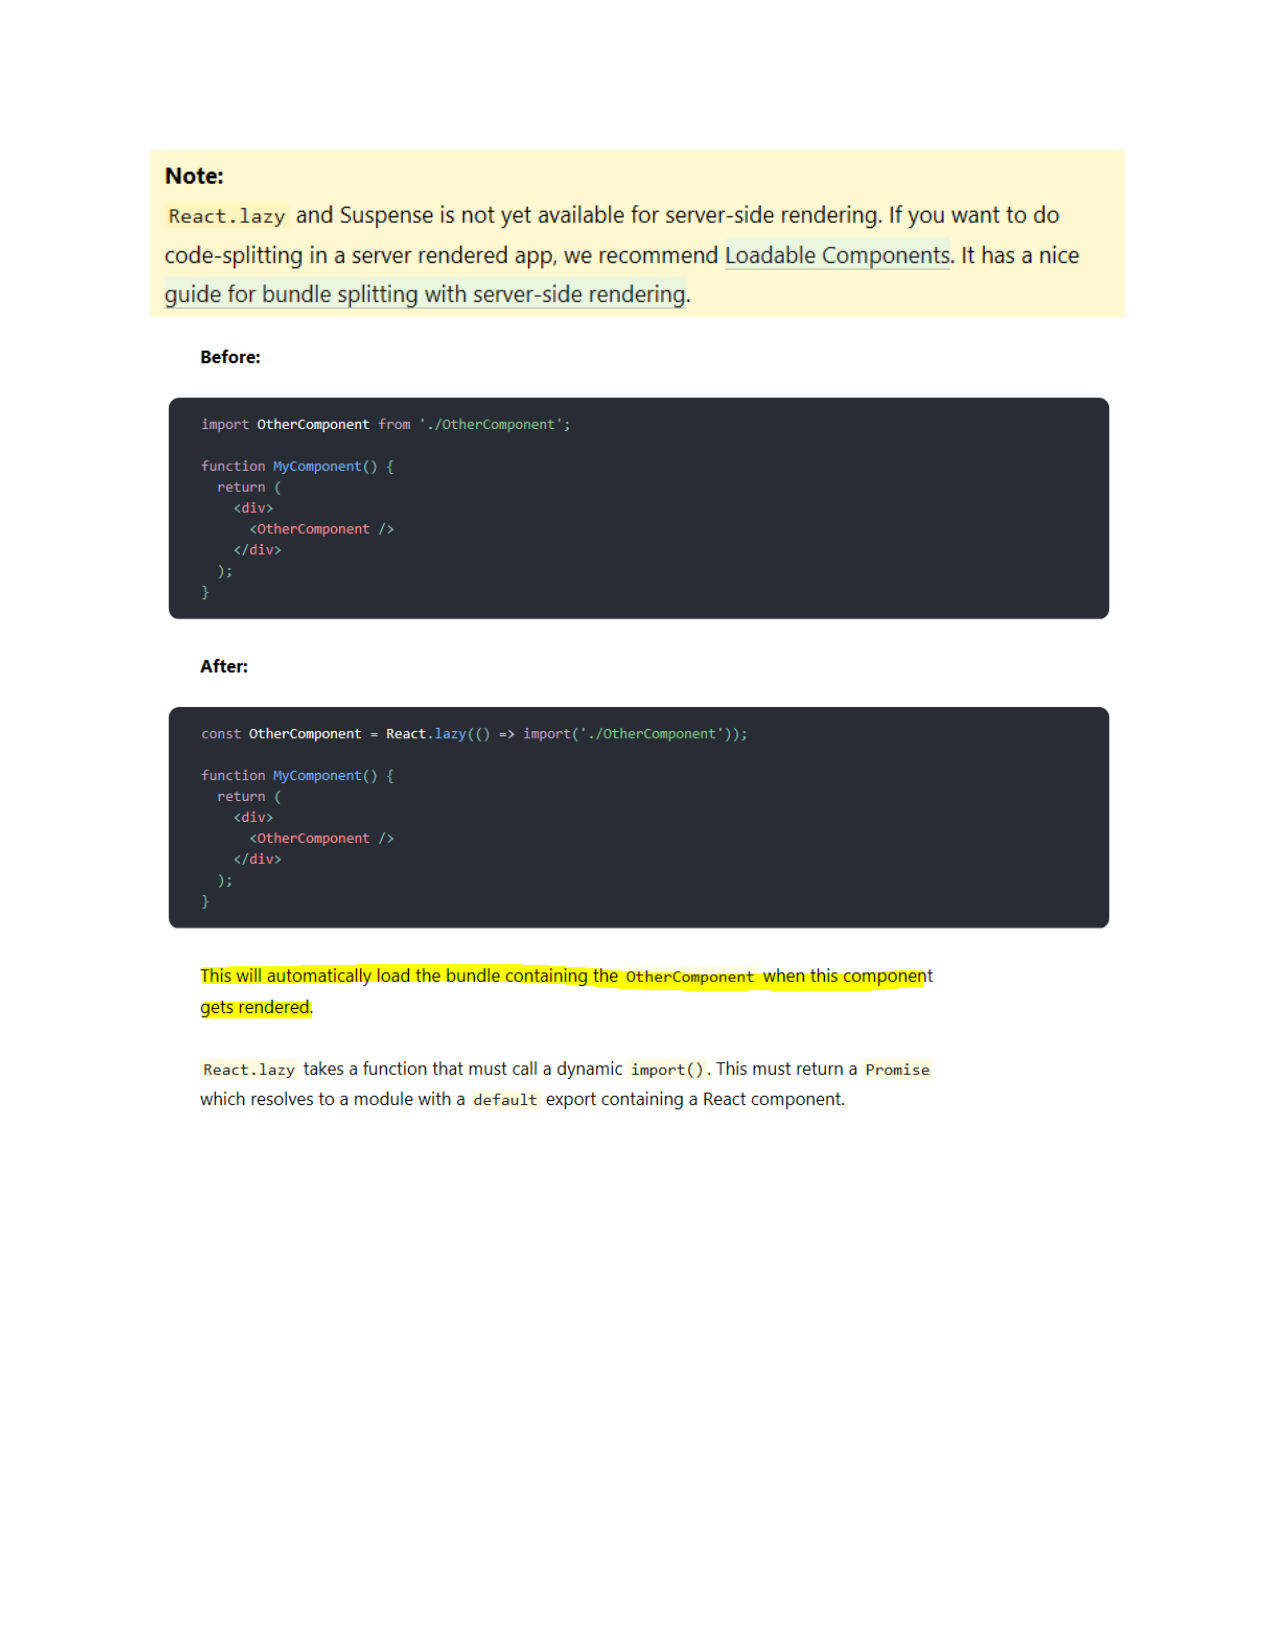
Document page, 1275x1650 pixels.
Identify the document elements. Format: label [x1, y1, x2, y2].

picture [150, 335, 1125, 1125]
picture [150, 150, 1125, 317]
